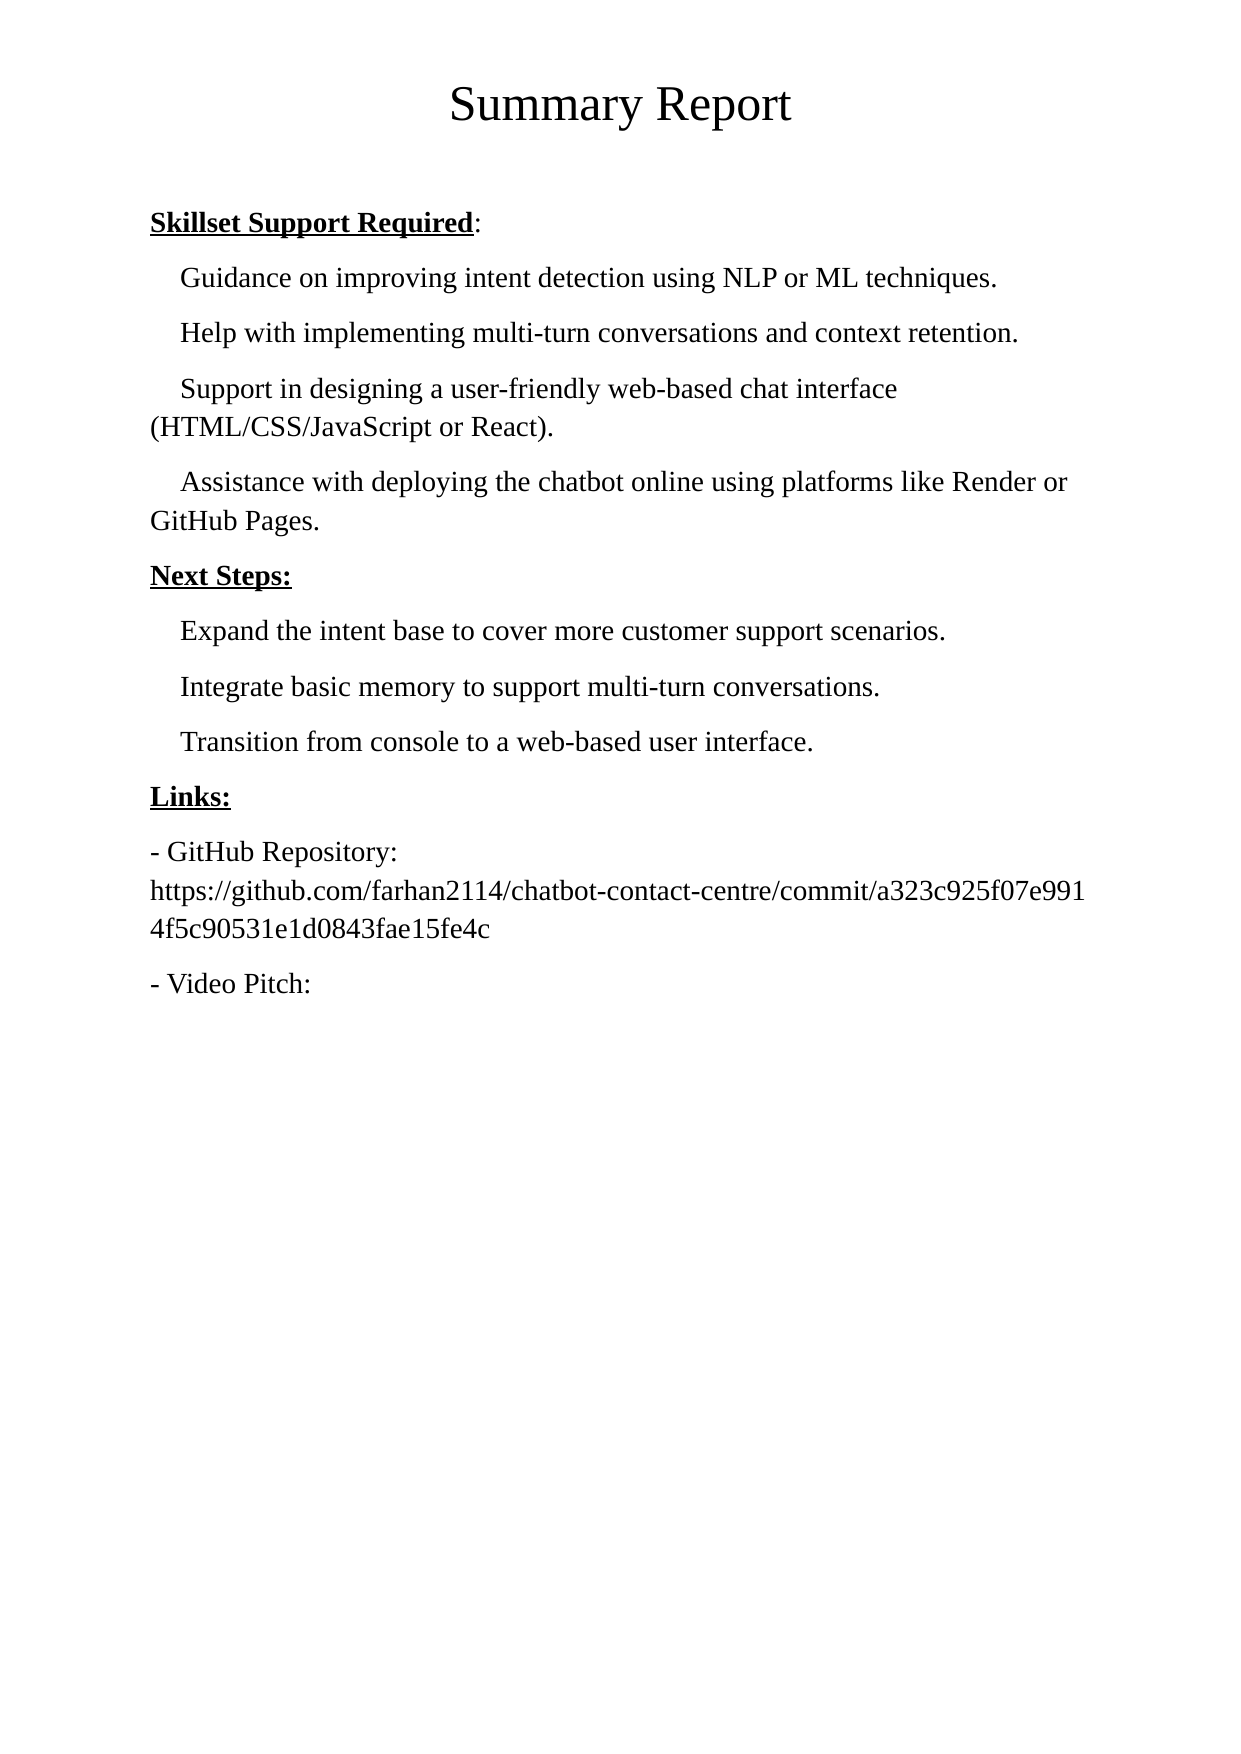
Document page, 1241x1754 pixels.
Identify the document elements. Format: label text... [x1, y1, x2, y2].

text Next Steps: [150, 558, 1090, 592]
text  Guidance on improving intent detection using NLP or ML techniques. [150, 260, 1090, 294]
text  Help with implementing multi-turn conversations and context retention. [150, 316, 1090, 349]
text Links: [150, 779, 1090, 813]
text - GitHub Repository: https://github.com/farhan2114/chatbot-contact-centre/commit/a323c925f07e9914f5c90531e1d0843fae15fe4c [150, 834, 1090, 945]
text  Support in designing a user-friendly web-based chat interface (HTML/CSS/JavaScript or React). [150, 371, 1090, 443]
text  Transition from console to a web-based user interface. [150, 724, 1090, 757]
text  Integrate basic memory to support multi-turn conversations. [150, 669, 1090, 702]
text - Video Pitch: [150, 967, 1090, 1000]
text  Expand the intent base to cover more customer support scenarios. [150, 613, 1090, 647]
text  Assistance with deploying the chatbot online using platforms like Render or GitHub Pages. [150, 464, 1090, 537]
text Skillset Support Required: [150, 205, 1090, 239]
